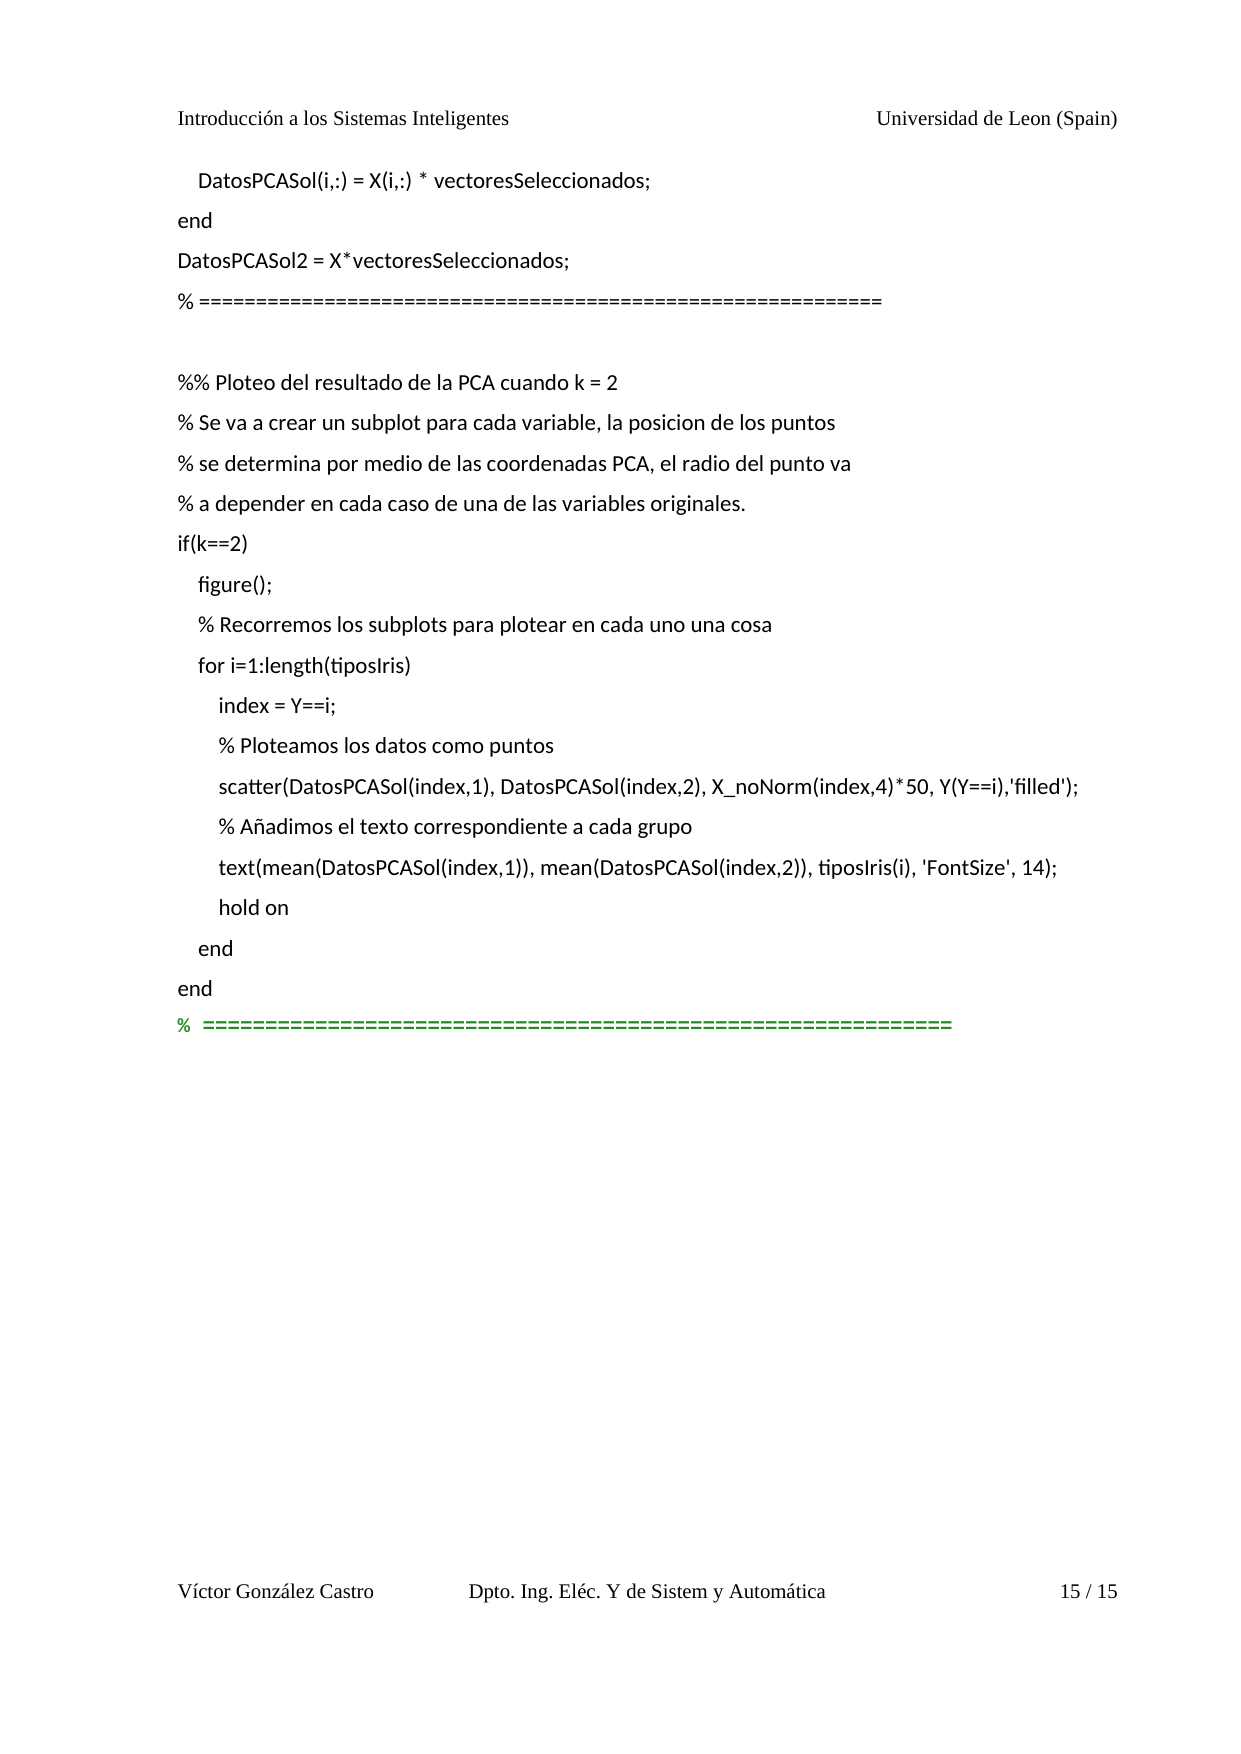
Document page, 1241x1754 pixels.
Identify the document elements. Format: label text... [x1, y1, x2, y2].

text % Ploteamos los datos como puntos [177, 732, 1123, 760]
text % ============================================================ [177, 1014, 1123, 1038]
text for i=1:length(tiposIris) [177, 651, 1123, 679]
text if(k==2) [177, 529, 1123, 558]
text DatosPCASol2 = X*vectoresSeleccionados; [177, 247, 1123, 275]
text end [177, 934, 1123, 962]
text end [177, 974, 1123, 1002]
text %% Ploteo del resultado de la PCA cuando k = 2 [177, 368, 1123, 396]
text end [177, 206, 1123, 234]
text % Añadimos el texto correspondiente a cada grupo [177, 812, 1123, 841]
text % a depender en cada caso de una de las variables originales. [177, 489, 1123, 517]
text % Se va a crear un subplot para cada variable, la posicion de los puntos [177, 408, 1123, 436]
text scatter(DatosPCASol(index,1), DatosPCASol(index,2), X_noNorm(index,4)*50, Y(Y==i),'filled'); [177, 772, 1123, 800]
text % Recorremos los subplots para plotear en cada uno una cosa [177, 610, 1123, 638]
text text(mean(DatosPCASol(index,1)), mean(DatosPCASol(index,2)), tiposIris(i), 'FontSize', 14); [177, 853, 1123, 881]
text figure(); [177, 570, 1123, 598]
text % se determina por medio de las coordenadas PCA, el radio del punto va [177, 449, 1123, 477]
text hold on [177, 893, 1123, 921]
text % ============================================================ [177, 287, 1123, 315]
text index = Y==i; [177, 691, 1123, 719]
text DatosPCASol(i,:) = X(i,:) * vectoresSeleccionados; [177, 166, 1123, 194]
